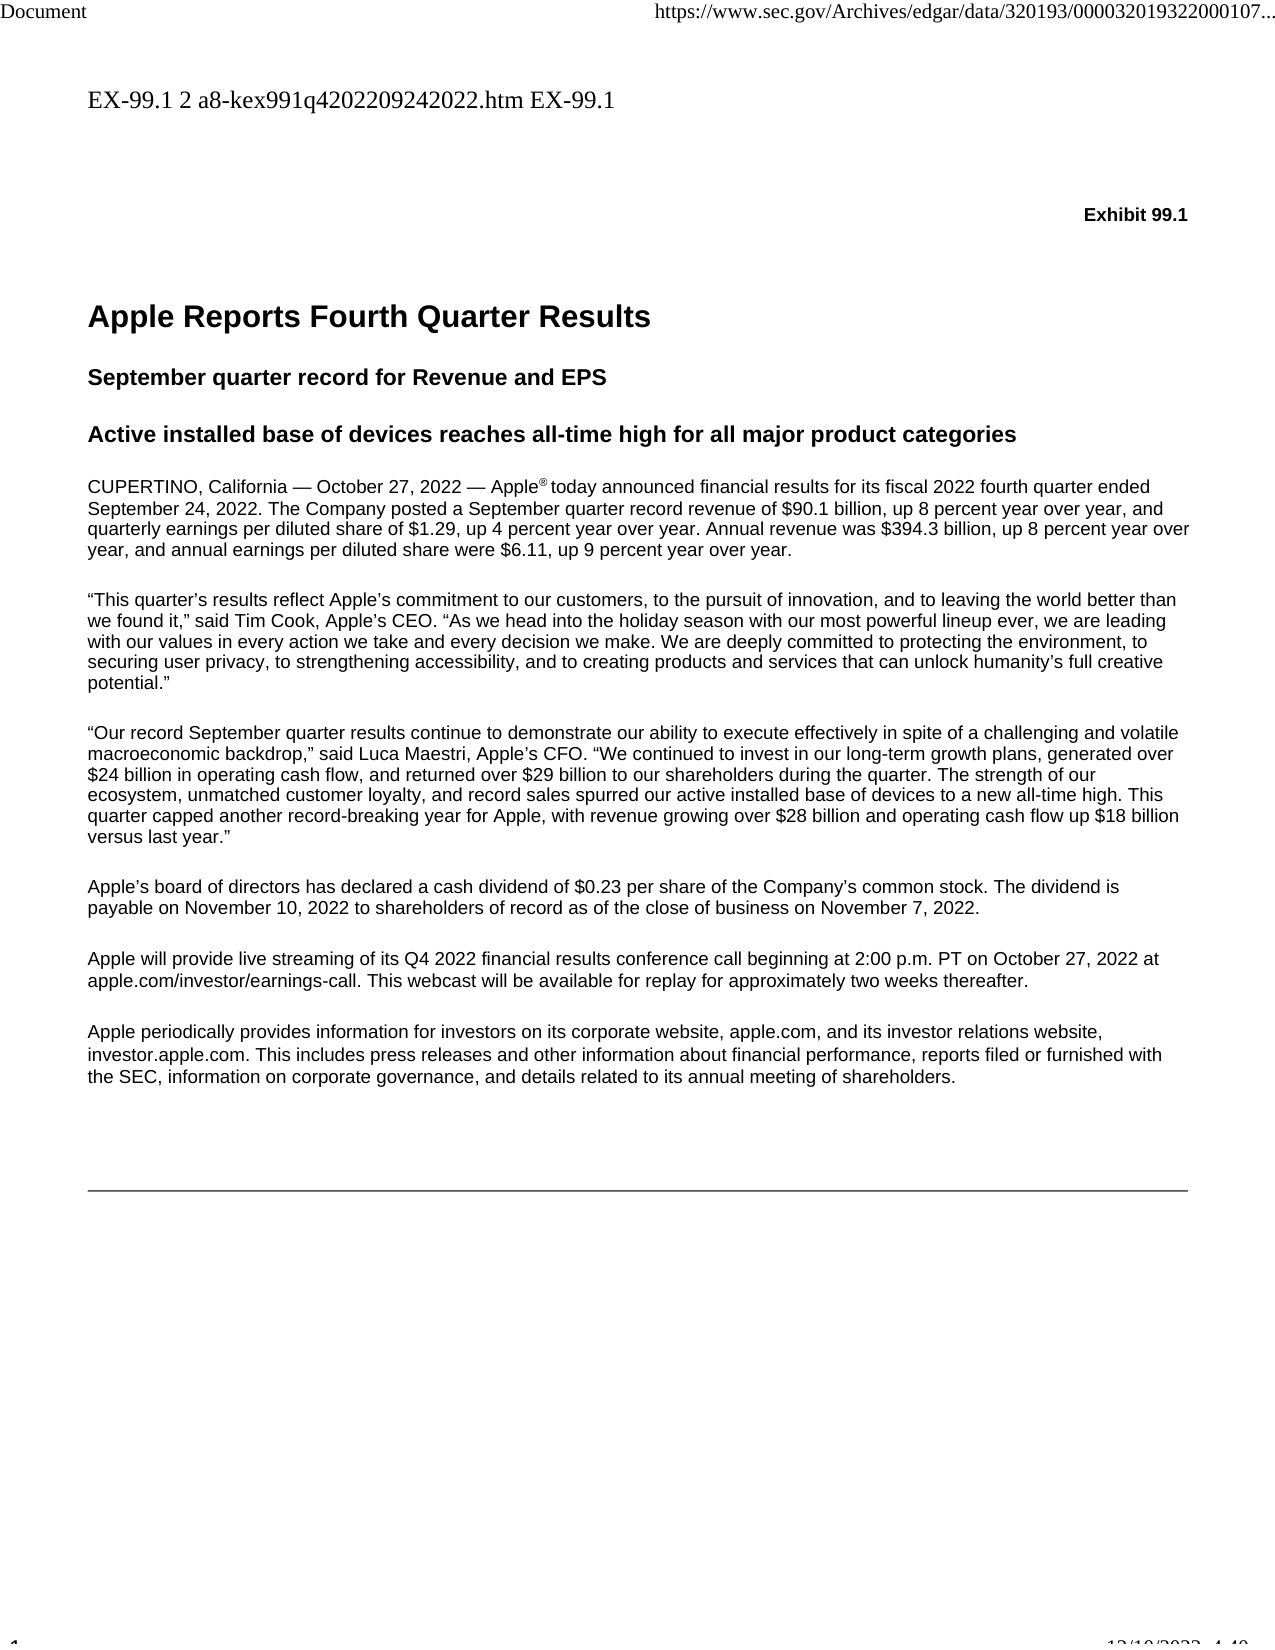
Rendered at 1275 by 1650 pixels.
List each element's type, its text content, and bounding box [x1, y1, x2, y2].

text Active installed base of devices reaches all-time high for all major product categories [87, 421, 1200, 447]
text Apple periodically provides information for investors on its corporate website, apple.com, and its investor relations website, investor.apple.com. This includes press releases and other information about financial performance, reports filed or furnished with the SEC, information on corporate governance, and details related to its annual meeting of shareholders. [87, 1021, 1183, 1087]
text $24 billion in operating cash flow, and returned over $29 billion to our shareholders during the quarter. The strength of our ecosystem, unmatched customer loyalty, and record sales spurred our active installed base of devices to a new all-time high. This quarter capped another record-breaking year for Apple, with revenue growing over $28 billion and operating cash flow up $18 billion versus last year.” [87, 764, 1183, 847]
subtitle Exhibit 99.1 [73, 204, 1188, 226]
subtitle September quarter record for Revenue and EPS [87, 364, 1200, 391]
text EX-99.1 2 a8-kex991q4202209242022.htm EX-99.1 [87, 85, 1200, 114]
text “This quarter’s results reflect Apple’s commitment to our customers, to the pursuit of innovation, and to leaving the world better than we found it,” said Tim Cook, Apple’s CEO. “As we head into the holiday season with our most powerful lineup ever, we are leading with our values in every action we take and every decision we make. We are deeply committed to protecting the environment, to securing user privacy, to strengthening accessibility, and to creating products and services that can unlock humanity’s full creative potential.” [87, 590, 1183, 693]
text “Our record September quarter results continue to demonstrate our ability to execute effectively in spite of a challenging and volatile macroeconomic backdrop,” said Luca Maestri, Apple’s CFO. “We continued to invest in our long-term growth plans, generated over [87, 723, 1200, 764]
text Apple’s board of directors has declared a cash dividend of $0.23 per share of the Company’s common stock. The dividend is payable on November 10, 2022 to shareholders of record as of the close of business on November 7, 2022. [87, 877, 1183, 918]
text CUPERTINO, California — October 27, 2022 — Apple® today announced financial results for its fiscal 2022 fourth quarter ended September 24, 2022. The Company posted a September quarter record revenue of $90.1 billion, up 8 percent year over year, and quarterly earnings per diluted share of $1.29, up 4 percent year over year. Annual revenue was $394.3 billion, up 8 percent year over year, and annual earnings per diluted share were $6.11, up 9 percent year over year. [87, 477, 1200, 560]
text Apple will provide live streaming of its Q4 2022 financial results conference call beginning at 2:00 p.m. PT on October 27, 2022 at apple.com/investor/earnings-call. This webcast will be available for replay for approximately two weeks thereafter. [87, 948, 1163, 991]
text Apple Reports Fourth Quarter Results [87, 298, 1200, 334]
